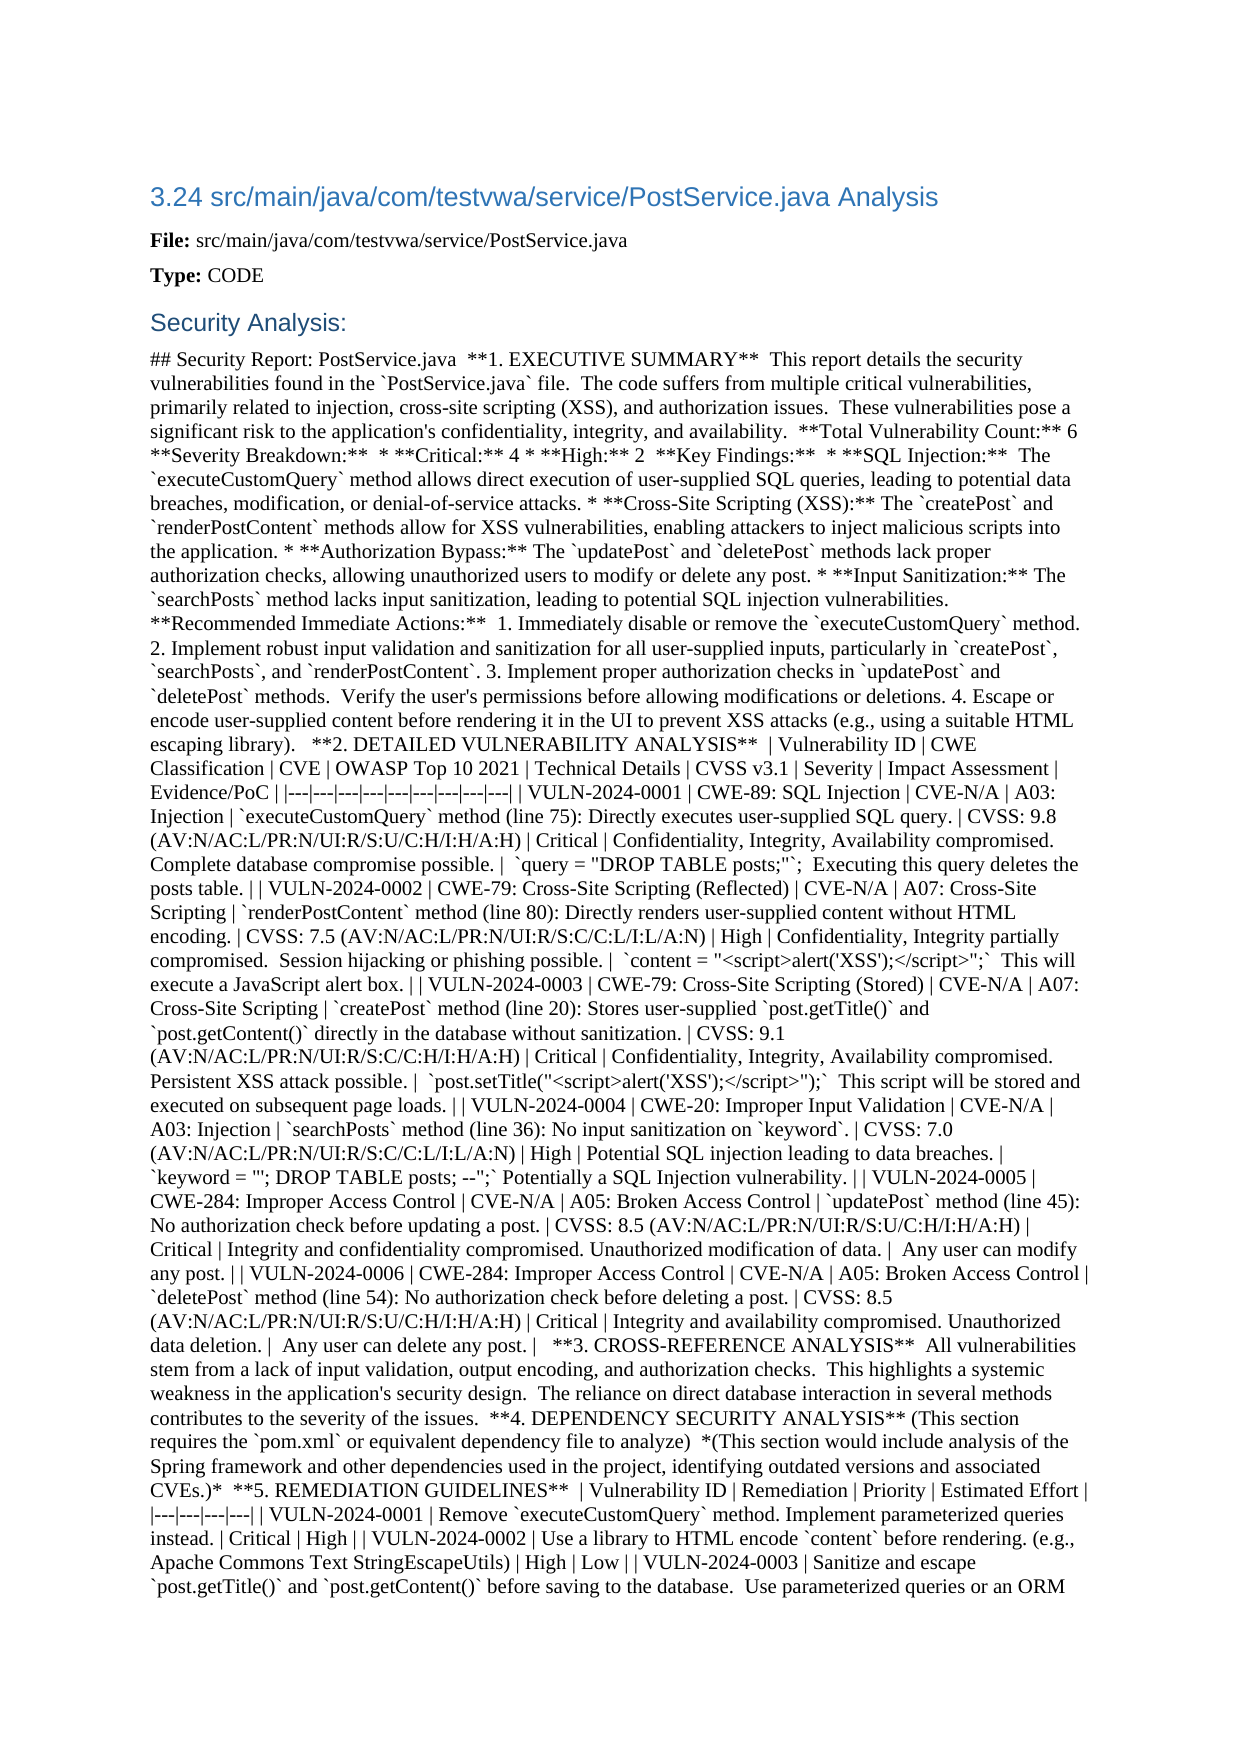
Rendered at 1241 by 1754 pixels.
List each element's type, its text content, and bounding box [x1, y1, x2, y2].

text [150, 347, 1090, 1598]
subtitle Security Analysis: [150, 307, 1090, 336]
text Type: CODE [150, 263, 1090, 287]
subtitle 3.24 src/main/java/com/testvwa/service/PostService.java Analysis [150, 181, 1090, 212]
text File: src/main/java/com/testvwa/service/PostService.java [150, 228, 1090, 252]
